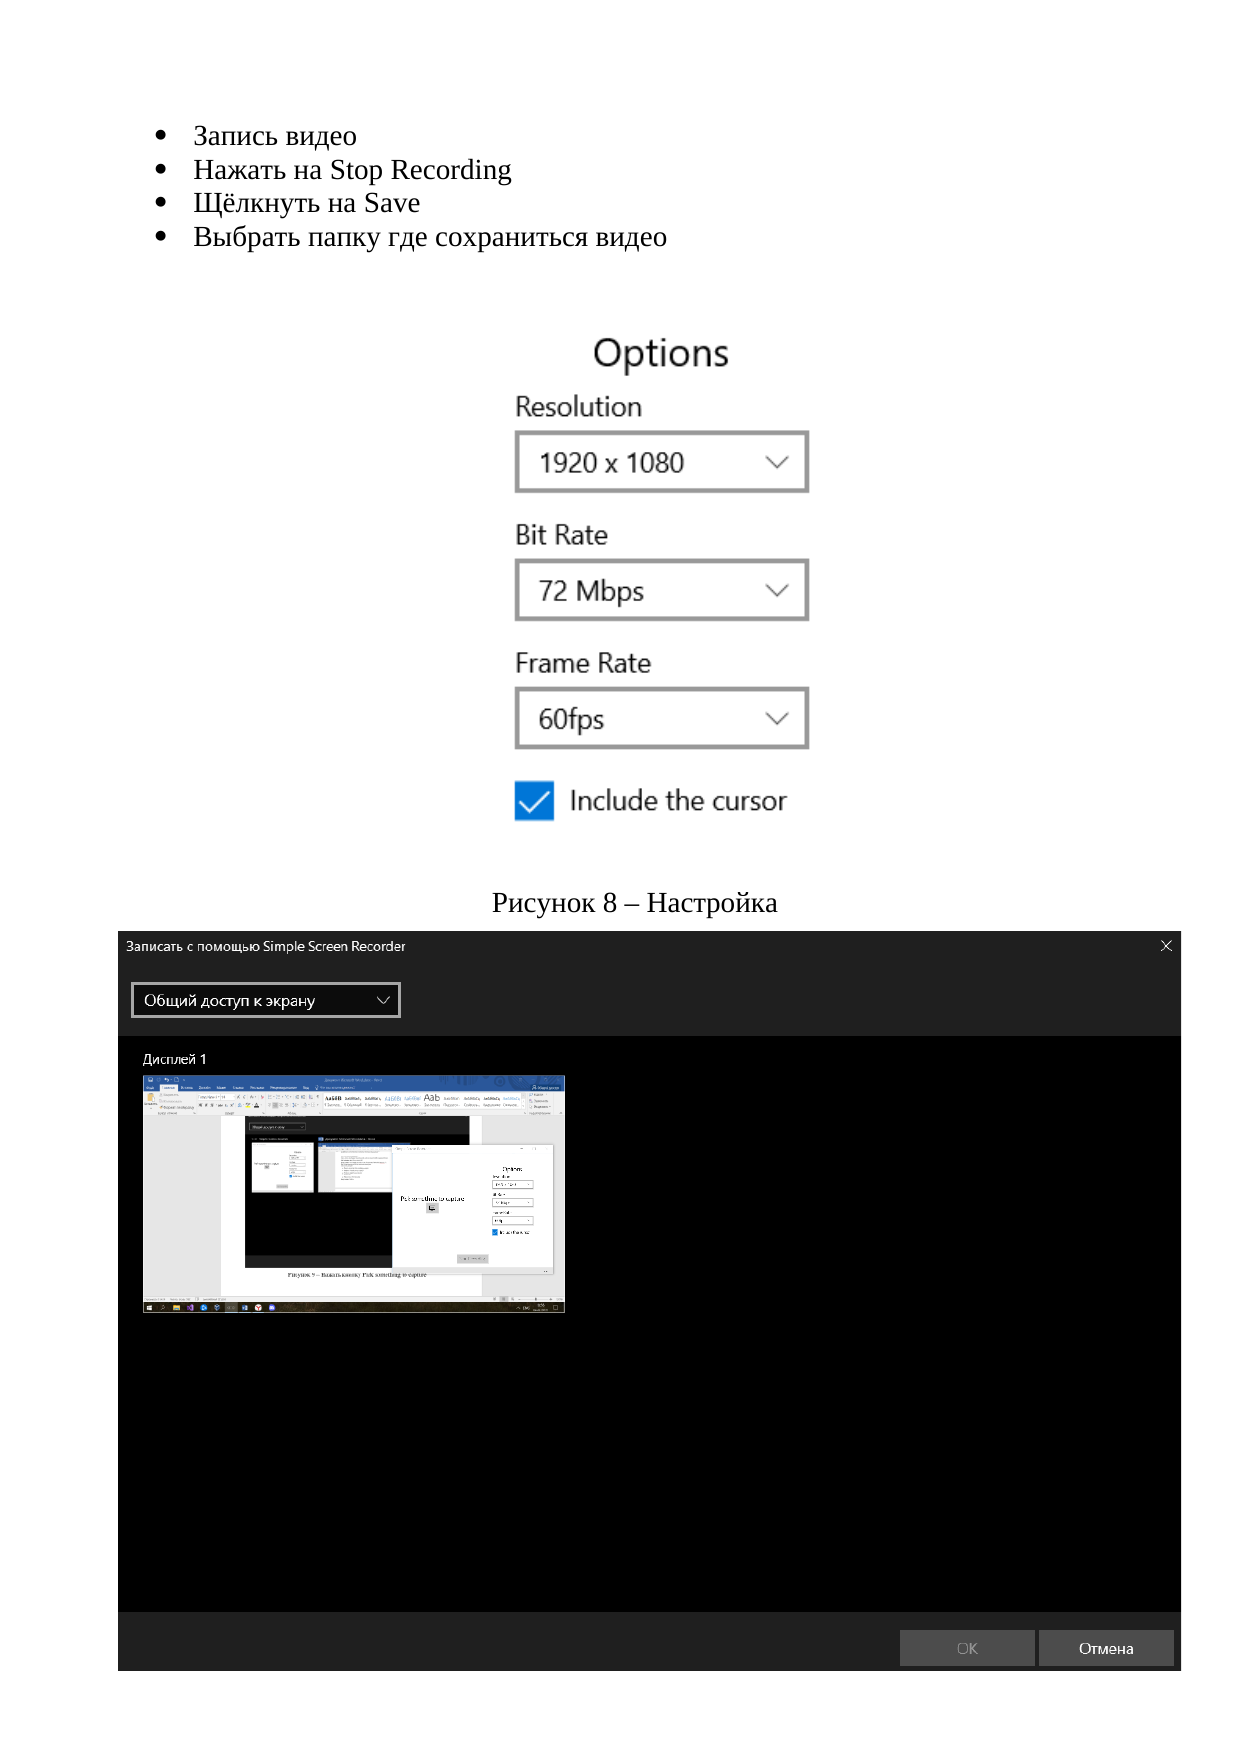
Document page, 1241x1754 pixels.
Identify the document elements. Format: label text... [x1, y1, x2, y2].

list Нажать на Stop Recording [156, 152, 1152, 185]
picture [118, 931, 1182, 1671]
list Щёлкнуть на Save [156, 185, 1152, 219]
text Рисунок 8 – Настройка [118, 886, 1152, 919]
picture [429, 265, 916, 873]
list Запись видео [156, 118, 1152, 152]
list Выбрать папку где сохраниться видео [156, 219, 1152, 253]
